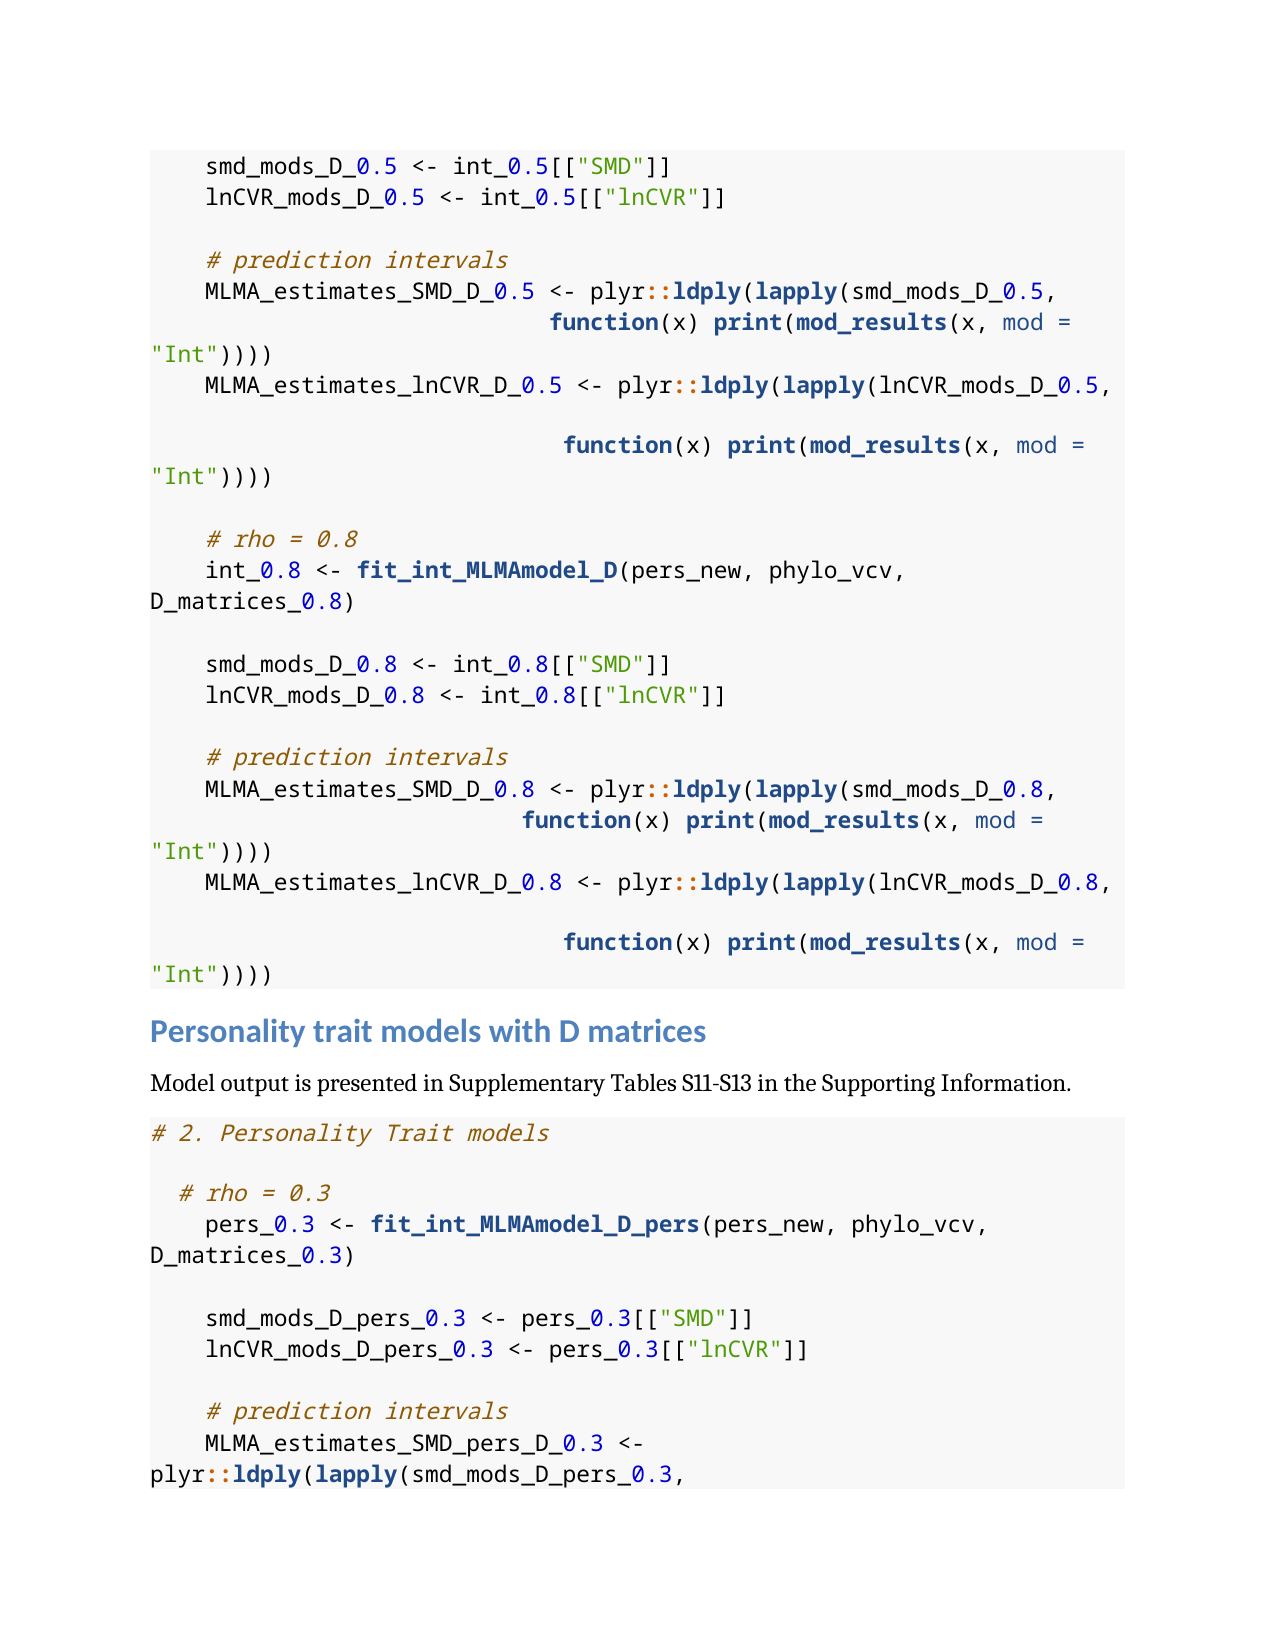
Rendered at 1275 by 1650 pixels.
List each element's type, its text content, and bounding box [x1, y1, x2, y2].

text Model output is presented in Supplementary Tables S11-S13 in the Supporting Information. [150, 1069, 1125, 1098]
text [150, 1117, 1125, 1489]
subtitle Personality trait models with D matrices [150, 1009, 1125, 1050]
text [150, 150, 1125, 989]
